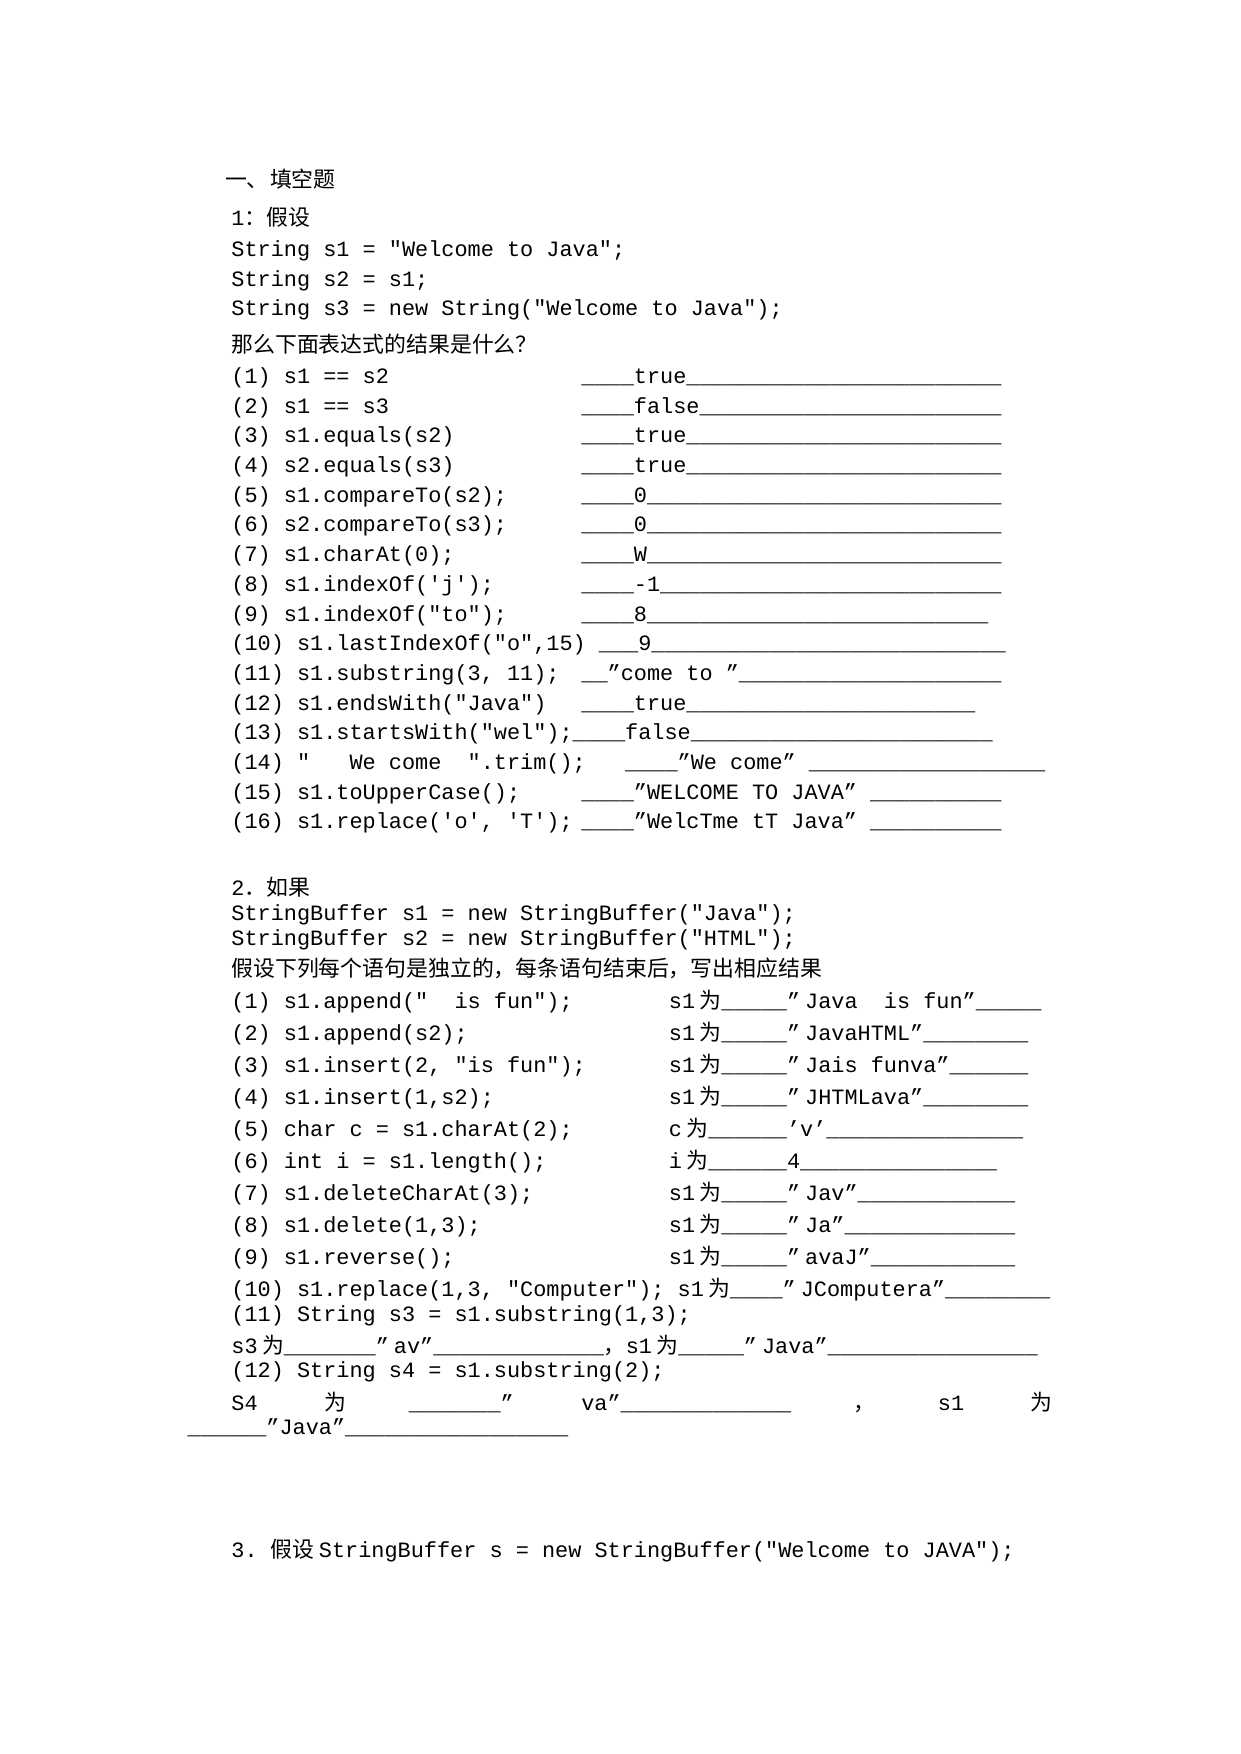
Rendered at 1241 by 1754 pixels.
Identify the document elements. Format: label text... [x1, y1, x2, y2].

text (11) String s3 = s1.substring(1,3); [187, 1303, 1053, 1328]
text (12) s1.endsWith("Java") ____true______________________ [231, 692, 1053, 717]
text String s3 = new String("Welcome to Java"); [231, 298, 1053, 322]
text (8) s1.indexOf('j'); ____-1__________________________ [231, 573, 1053, 598]
text (5) char c = s1.charAt(2); c为______’v’_______________ [187, 1111, 1053, 1143]
text s3为_______” av”_____________，s1为_____” Java”________________ [187, 1328, 1053, 1360]
text 2．如果 [187, 870, 1053, 902]
text 3. 假设StringBuffer s = new StringBuffer("Welcome to JAVA"); [187, 1532, 1053, 1564]
text String s1 = "Welcome to Java"; [231, 238, 1053, 263]
text (8) s1.delete(1,3); s1为_____” Ja”_____________ [187, 1207, 1053, 1239]
text (13) s1.startsWith("wel");____false_______________________ [231, 721, 1053, 746]
text (10) s1.replace(1,3, "Computer"); s1为____” JComputera”________ [187, 1271, 1053, 1303]
text (16) s1.replace('o', 'T'); ____”WelcTme tT Java” __________ [231, 811, 1053, 835]
text 那么下面表达式的结果是什么？ [231, 327, 1053, 359]
text (4) s2.equals(s3) ____true________________________ [231, 454, 1053, 479]
text (5) s1.compareTo(s2); ____0___________________________ [231, 484, 1053, 509]
text 假设下列每个语句是独立的，每条语句结束后，写出相应结果 [187, 951, 1053, 983]
text (2) s1 == s3 ____false_______________________ [231, 395, 1053, 420]
text (6) int i = s1.length(); i为______4_______________ [187, 1143, 1053, 1175]
text (4) s1.insert(1,s2); s1为_____” JHTMLava”________ [187, 1079, 1053, 1111]
text (10) s1.lastIndexOf("o",15) ___9___________________________ [231, 632, 1053, 657]
text StringBuffer s2 = new StringBuffer("HTML"); [187, 927, 1053, 951]
text (9) s1.indexOf("to"); ____8__________________________ [231, 603, 1053, 627]
text (14) " We come ".trim(); ____”We come” __________________ [231, 751, 1053, 776]
text (15) s1.toUpperCase(); ____”WELCOME TO JAVA” __________ [231, 781, 1053, 806]
text StringBuffer s1 = new StringBuffer("Java"); [187, 902, 1053, 927]
text (3) s1.equals(s2) ____true________________________ [231, 424, 1053, 449]
text (3) s1.insert(2, "is fun"); s1为_____” Jais funva”______ [187, 1047, 1053, 1079]
text S4为_______” va”_____________，s1为______”Java”_________________ [187, 1384, 1053, 1441]
text (1) s1.append(" is fun"); s1为_____” Java is fun”_____ [187, 983, 1053, 1015]
text (7) s1.charAt(0); ____W___________________________ [231, 543, 1053, 568]
text (7) s1.deleteCharAt(3); s1为_____” Jav”____________ [187, 1175, 1053, 1207]
text String s2 = s1; [231, 268, 1053, 293]
text 1：假设 [231, 200, 1053, 232]
text (12) String s4 = s1.substring(2); [187, 1360, 1053, 1384]
text (6) s2.compareTo(s3); ____0___________________________ [231, 514, 1053, 538]
text (9) s1.reverse(); s1为_____” avaJ”___________ [187, 1239, 1053, 1271]
text (1) s1 == s2 ____true________________________ [231, 365, 1053, 390]
text (2) s1.append(s2); s1为_____” JavaHTML”________ [187, 1015, 1053, 1047]
list 填空题 [225, 162, 1053, 194]
text (11) s1.substring(3, 11); __”come to ”____________________ [231, 662, 1053, 687]
